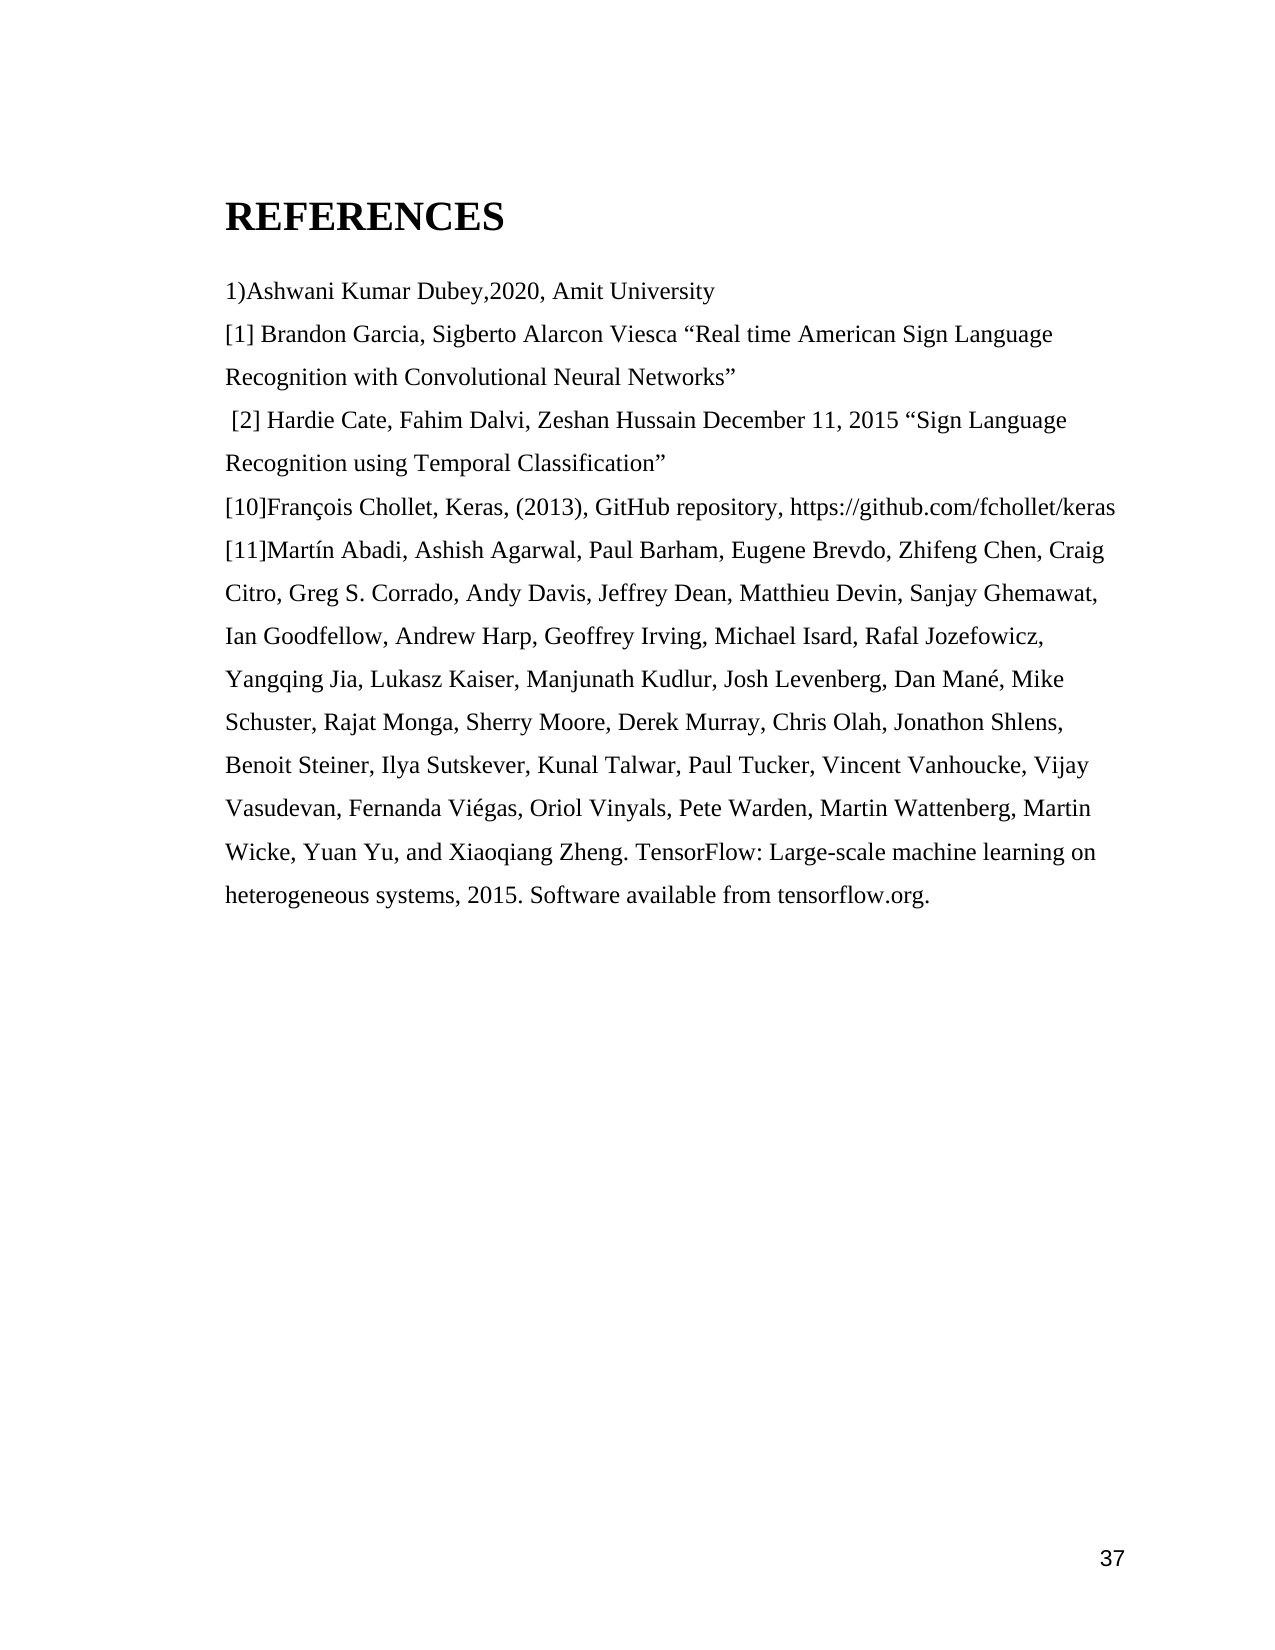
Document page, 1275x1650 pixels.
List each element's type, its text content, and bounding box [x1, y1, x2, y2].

text [10]François Chollet, Keras, (2013), GitHub repository, https://github.com/fchollet/keras [11]Martín Abadi, Ashish Agarwal, Paul Barham, Eugene Brevdo, Zhifeng Chen, Craig Citro, Greg S. Corrado, Andy Davis, Jeffrey Dean, Matthieu Devin, Sanjay Ghemawat, Ian Goodfellow, Andrew Harp, Geoffrey Irving, Michael Isard, Rafal Jozefowicz, Yangqing Jia, Lukasz Kaiser, Manjunath Kudlur, Josh Levenberg, Dan Mané, Mike Schuster, Rajat Monga, Sherry Moore, Derek Murray, Chris Olah, Jonathon Shlens, Benoit Steiner, Ilya Sutskever, Kunal Talwar, Paul Tucker, Vincent Vanhoucke, Vijay Vasudevan, Fernanda Viégas, Oriol Vinyals, Pete Warden, Martin Wattenberg, Martin Wicke, Yuan Yu, and Xiaoqiang Zheng. TensorFlow: Large-scale machine learning on heterogeneous systems, 2015. Software available from tensorflow.org. [225, 492, 1125, 908]
subtitle REFERENCES [225, 192, 1125, 239]
text 1)Ashwani Kumar Dubey,2020, Amit University [225, 276, 1125, 305]
text [2] Hardie Cate, Fahim Dalvi, Zeshan Hussain December 11, 2015 “Sign Language Recognition using Temporal Classification” [225, 405, 1125, 477]
text [1] Brandon Garcia, Sigberto Alarcon Viesca “Real time American Sign Language Recognition with Convolutional Neural Networks” [225, 319, 1125, 391]
